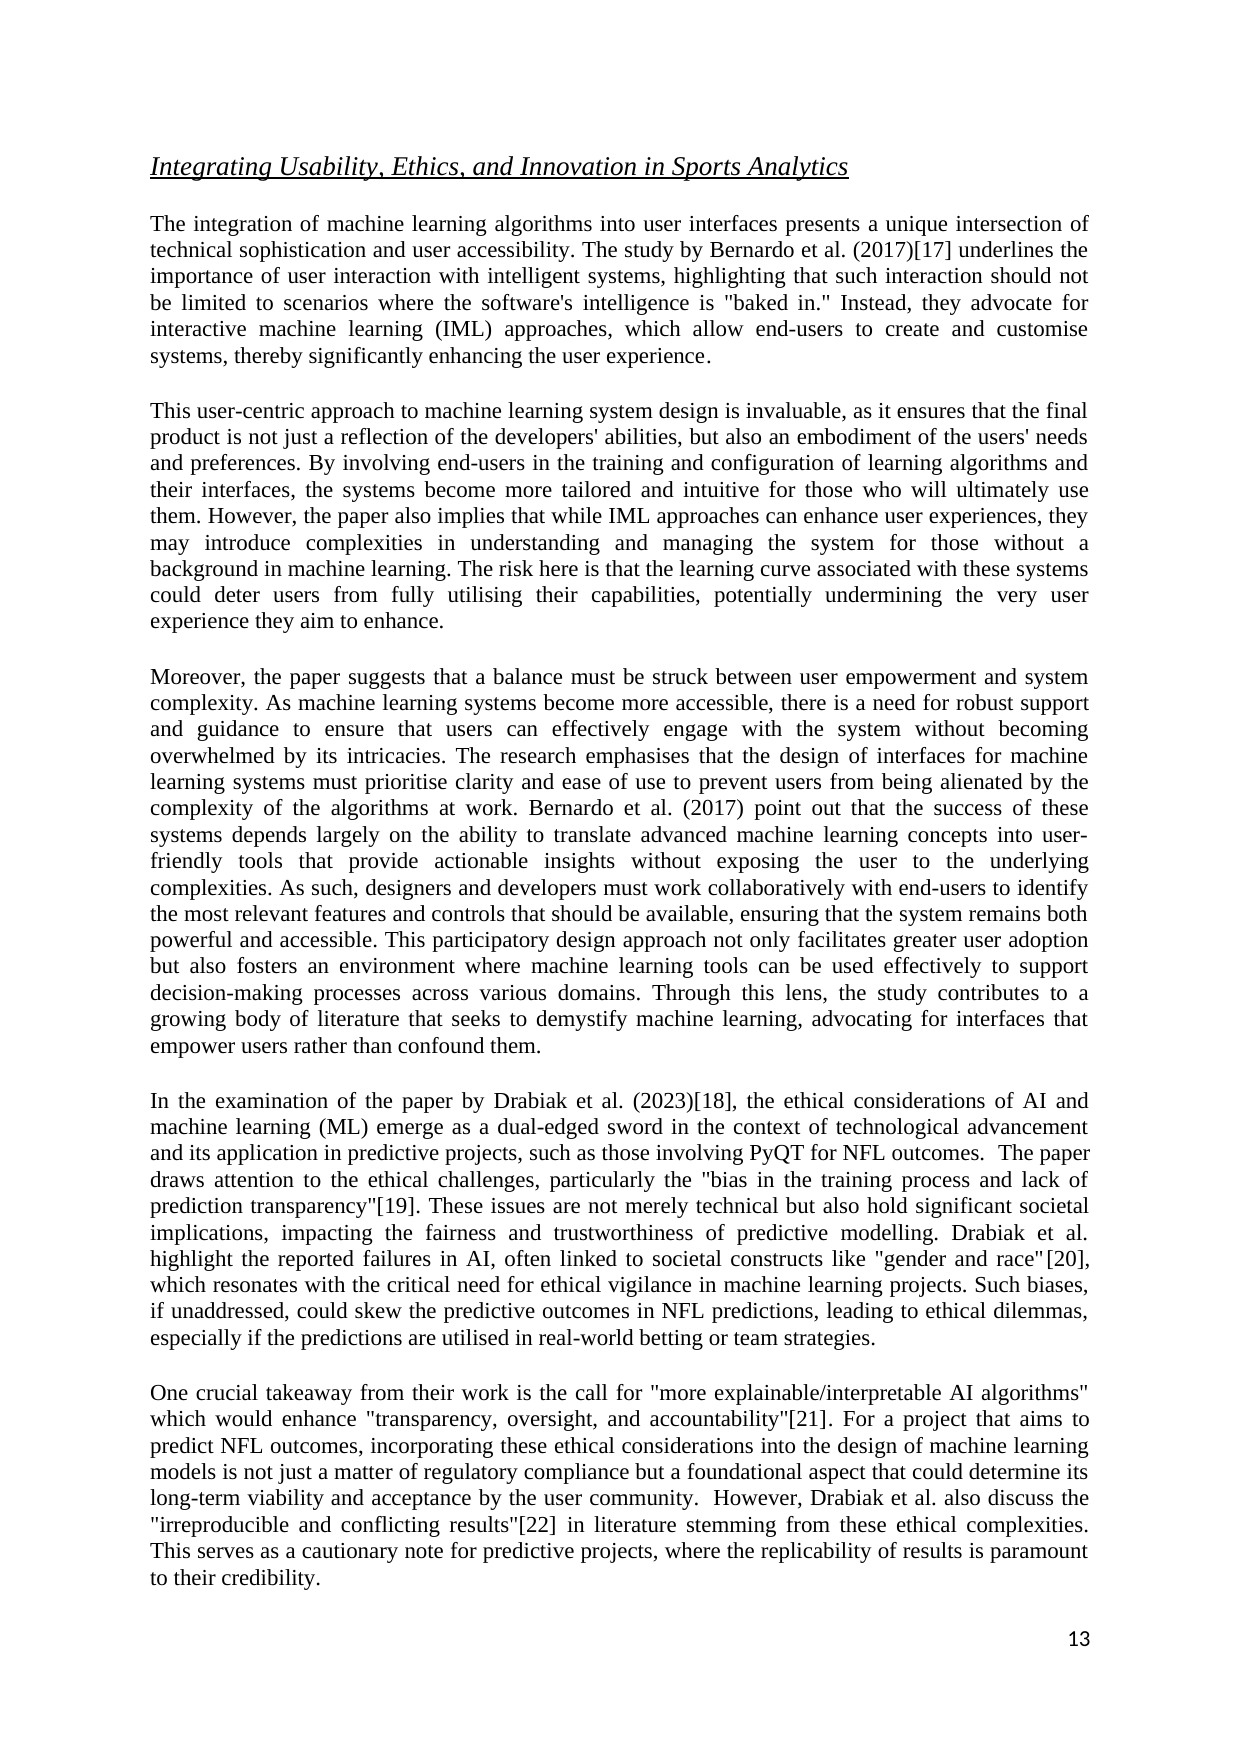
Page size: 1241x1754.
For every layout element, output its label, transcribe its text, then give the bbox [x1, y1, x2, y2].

text Moreover, the paper suggests that a balance must be struck between user empowerment and system complexity. As machine learning systems become more accessible, there is a need for robust support and guidance to ensure that users can effectively engage with the system without becoming overwhelmed by its intricacies. The research emphasises that the design of interfaces for machine learning systems must prioritise clarity and ease of use to prevent users from being alienated by the complexity of the algorithms at work. Bernardo et al. (2017) point out that the success of these systems depends largely on the ability to translate advanced machine learning concepts into user-friendly tools that provide actionable insights without exposing the user to the underlying complexities. As such, designers and developers must work collaboratively with end-users to identify the most relevant features and controls that should be available, ensuring that the system remains both powerful and accessible. This participatory design approach not only facilitates greater user adoption but also fosters an environment where machine learning tools can be used effectively to support decision-making processes across various domains. Through this lens, the study contributes to a growing body of literature that seeks to demystify machine learning, advocating for interfaces that empower users rather than confound them. [150, 663, 1090, 1058]
text One crucial takeaway from their work is the call for "more explainable/interpretable AI algorithms" which would enhance "transparency, oversight, and accountability"[21]​​. For a project that aims to predict NFL outcomes, incorporating these ethical considerations into the design of machine learning models is not just a matter of regulatory compliance but a foundational aspect that could determine its long-term viability and acceptance by the user community. However, Drabiak et al. also discuss the "irreproducible and conflicting results"[22]​​ in literature stemming from these ethical complexities. This serves as a cautionary note for predictive projects, where the replicability of results is paramount to their credibility. [150, 1379, 1090, 1590]
text Integrating Usability, Ethics, and Innovation in Sports Analytics [150, 150, 1090, 181]
text In the examination of the paper by Drabiak et al. (2023)[18], the ethical considerations of AI and machine learning (ML) emerge as a dual-edged sword in the context of technological advancement and its application in predictive projects, such as those involving PyQT for NFL outcomes. The paper draws attention to the ethical challenges, particularly the "bias in the training process and lack of prediction transparency"[19]​​. These issues are not merely technical but also hold significant societal implications, impacting the fairness and trustworthiness of predictive modelling. Drabiak et al. highlight the reported failures in AI, often linked to societal constructs like "gender and race"​​[20], which resonates with the critical need for ethical vigilance in machine learning projects. Such biases, if unaddressed, could skew the predictive outcomes in NFL predictions, leading to ethical dilemmas, especially if the predictions are utilised in real-world betting or team strategies. [150, 1087, 1090, 1350]
text The integration of machine learning algorithms into user interfaces presents a unique intersection of technical sophistication and user accessibility. The study by Bernardo et al. (2017)[17] underlines the importance of user interaction with intelligent systems, highlighting that such interaction should not be limited to scenarios where the software's intelligence is "baked in." Instead, they advocate for interactive machine learning (IML) approaches, which allow end-users to create and customise systems, thereby significantly enhancing the user experience​​. [150, 210, 1090, 368]
text This user-centric approach to machine learning system design is invaluable, as it ensures that the final product is not just a reflection of the developers' abilities, but also an embodiment of the users' needs and preferences. By involving end-users in the training and configuration of learning algorithms and their interfaces, the systems become more tailored and intuitive for those who will ultimately use them. However, the paper also implies that while IML approaches can enhance user experiences, they may introduce complexities in understanding and managing the system for those without a background in machine learning. The risk here is that the learning curve associated with these systems could deter users from fully utilising their capabilities, potentially undermining the very user experience they aim to enhance. [150, 397, 1090, 634]
